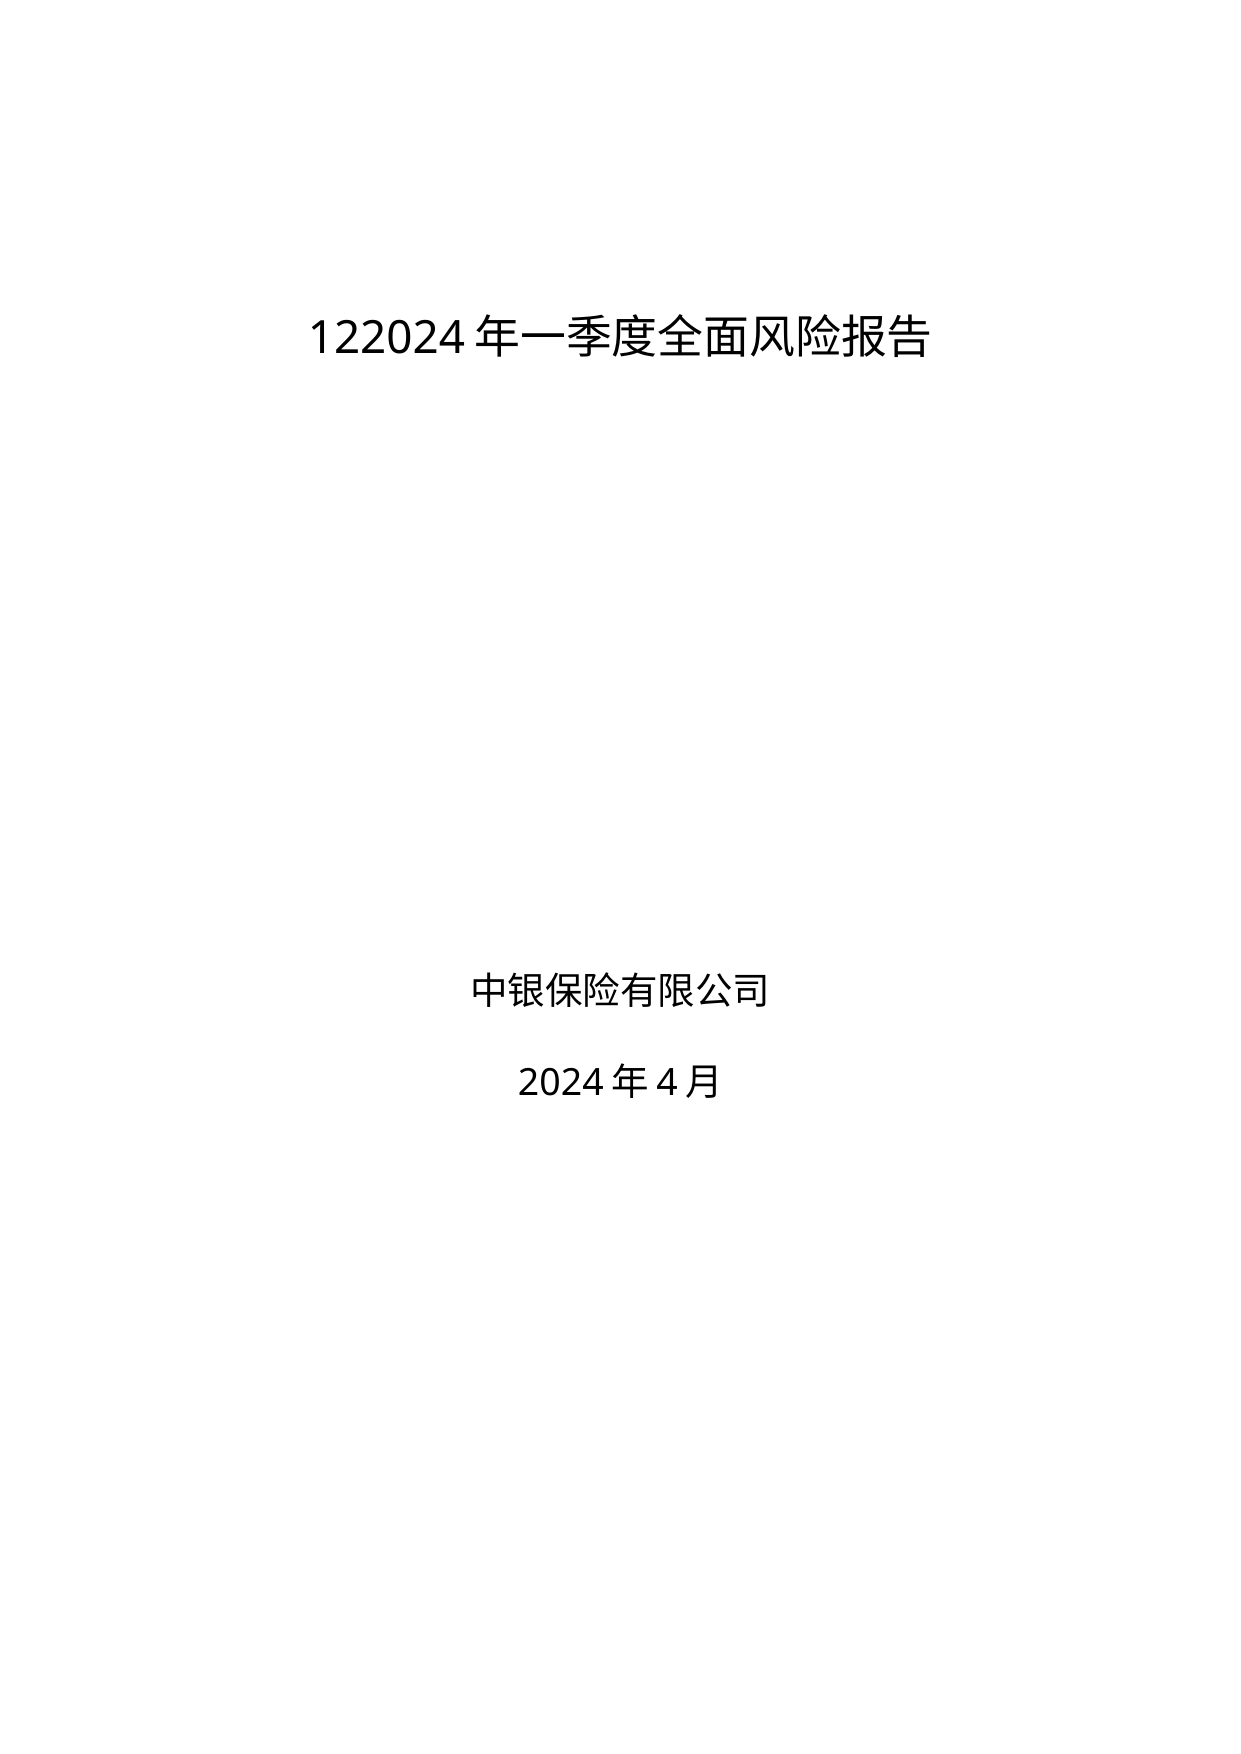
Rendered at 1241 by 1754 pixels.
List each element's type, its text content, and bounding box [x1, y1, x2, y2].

text 中银保险有限公司 [187, 943, 1053, 1034]
text 2024年4月 [187, 1034, 1053, 1124]
text 122024年一季度全面风险报告 [187, 288, 1053, 378]
